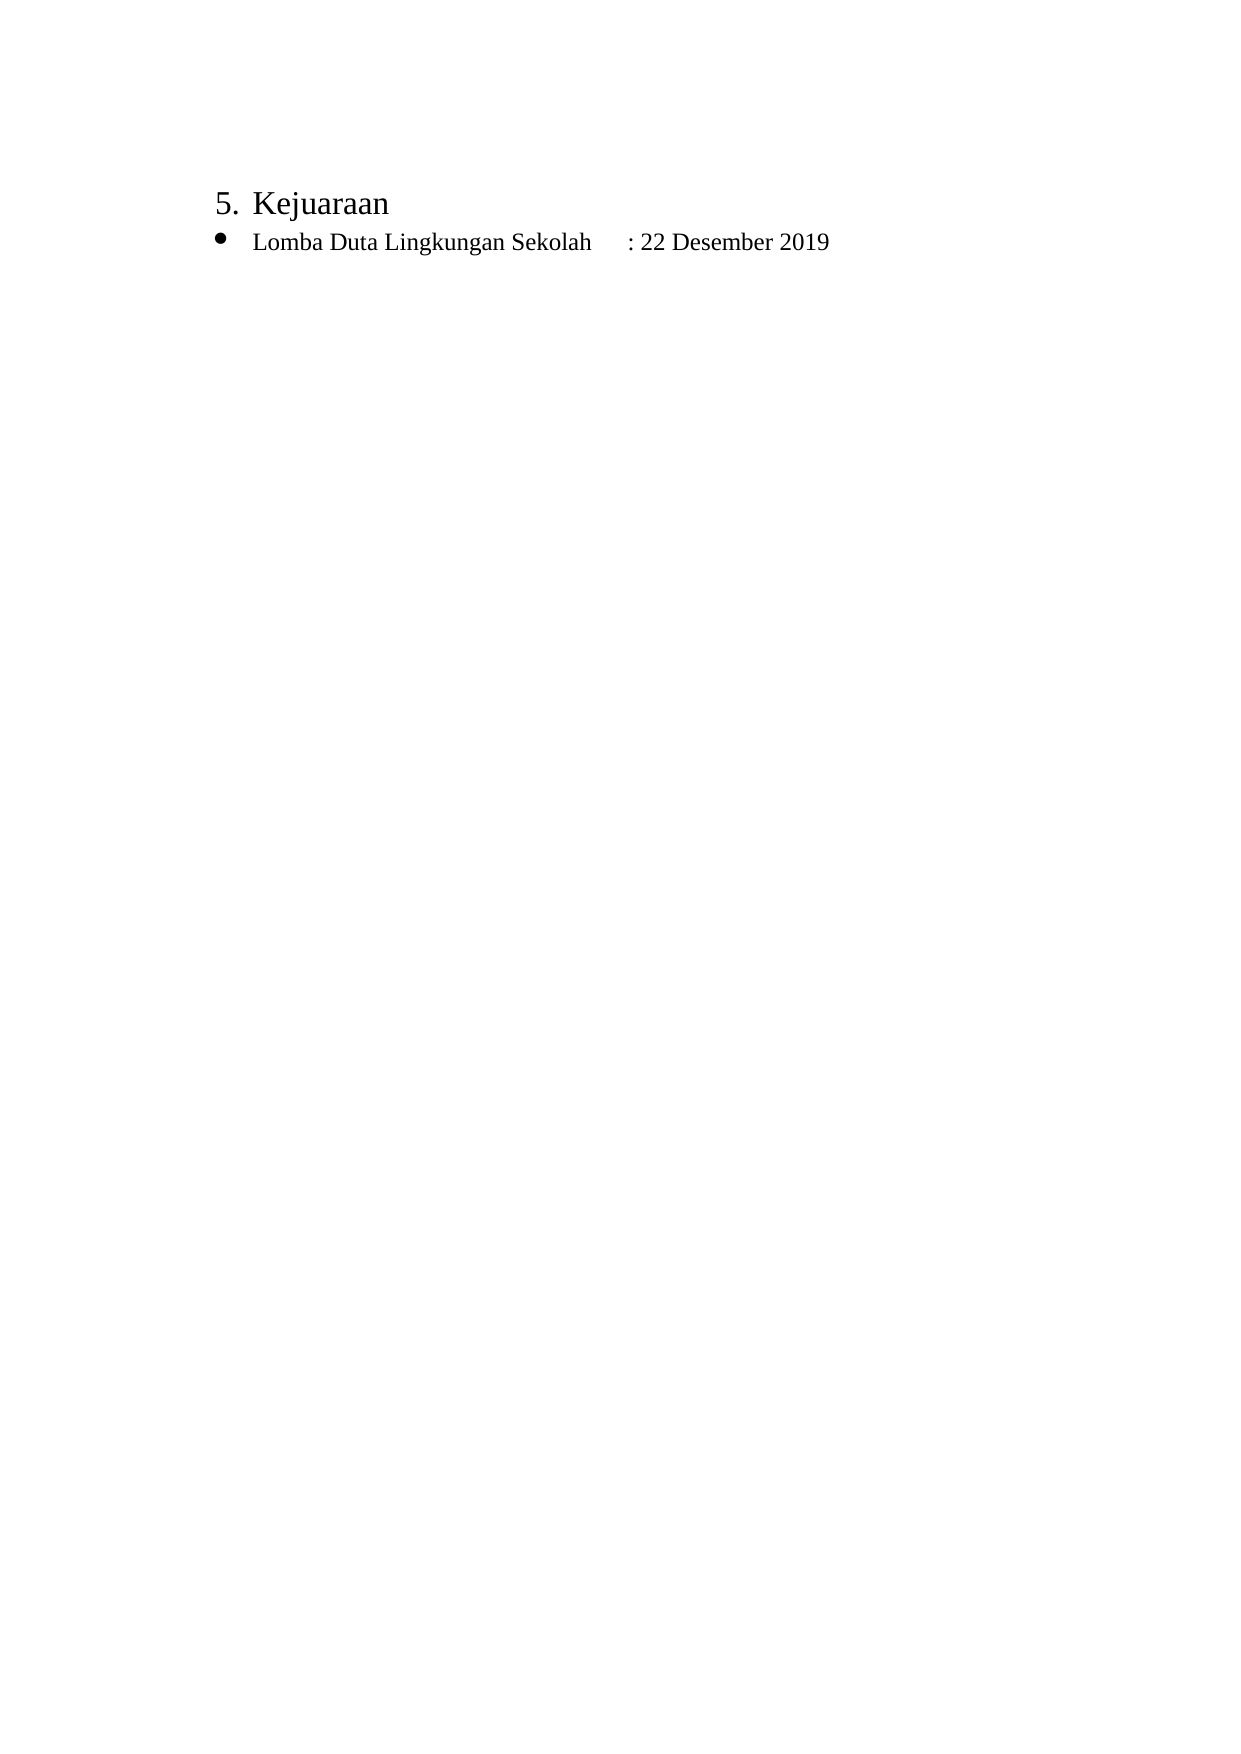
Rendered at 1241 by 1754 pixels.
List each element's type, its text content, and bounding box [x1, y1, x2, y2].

list Lomba Duta Lingkungan Sekolah : 22 Desember 2019 [215, 227, 1004, 258]
list Kejuaraan [215, 183, 1004, 221]
